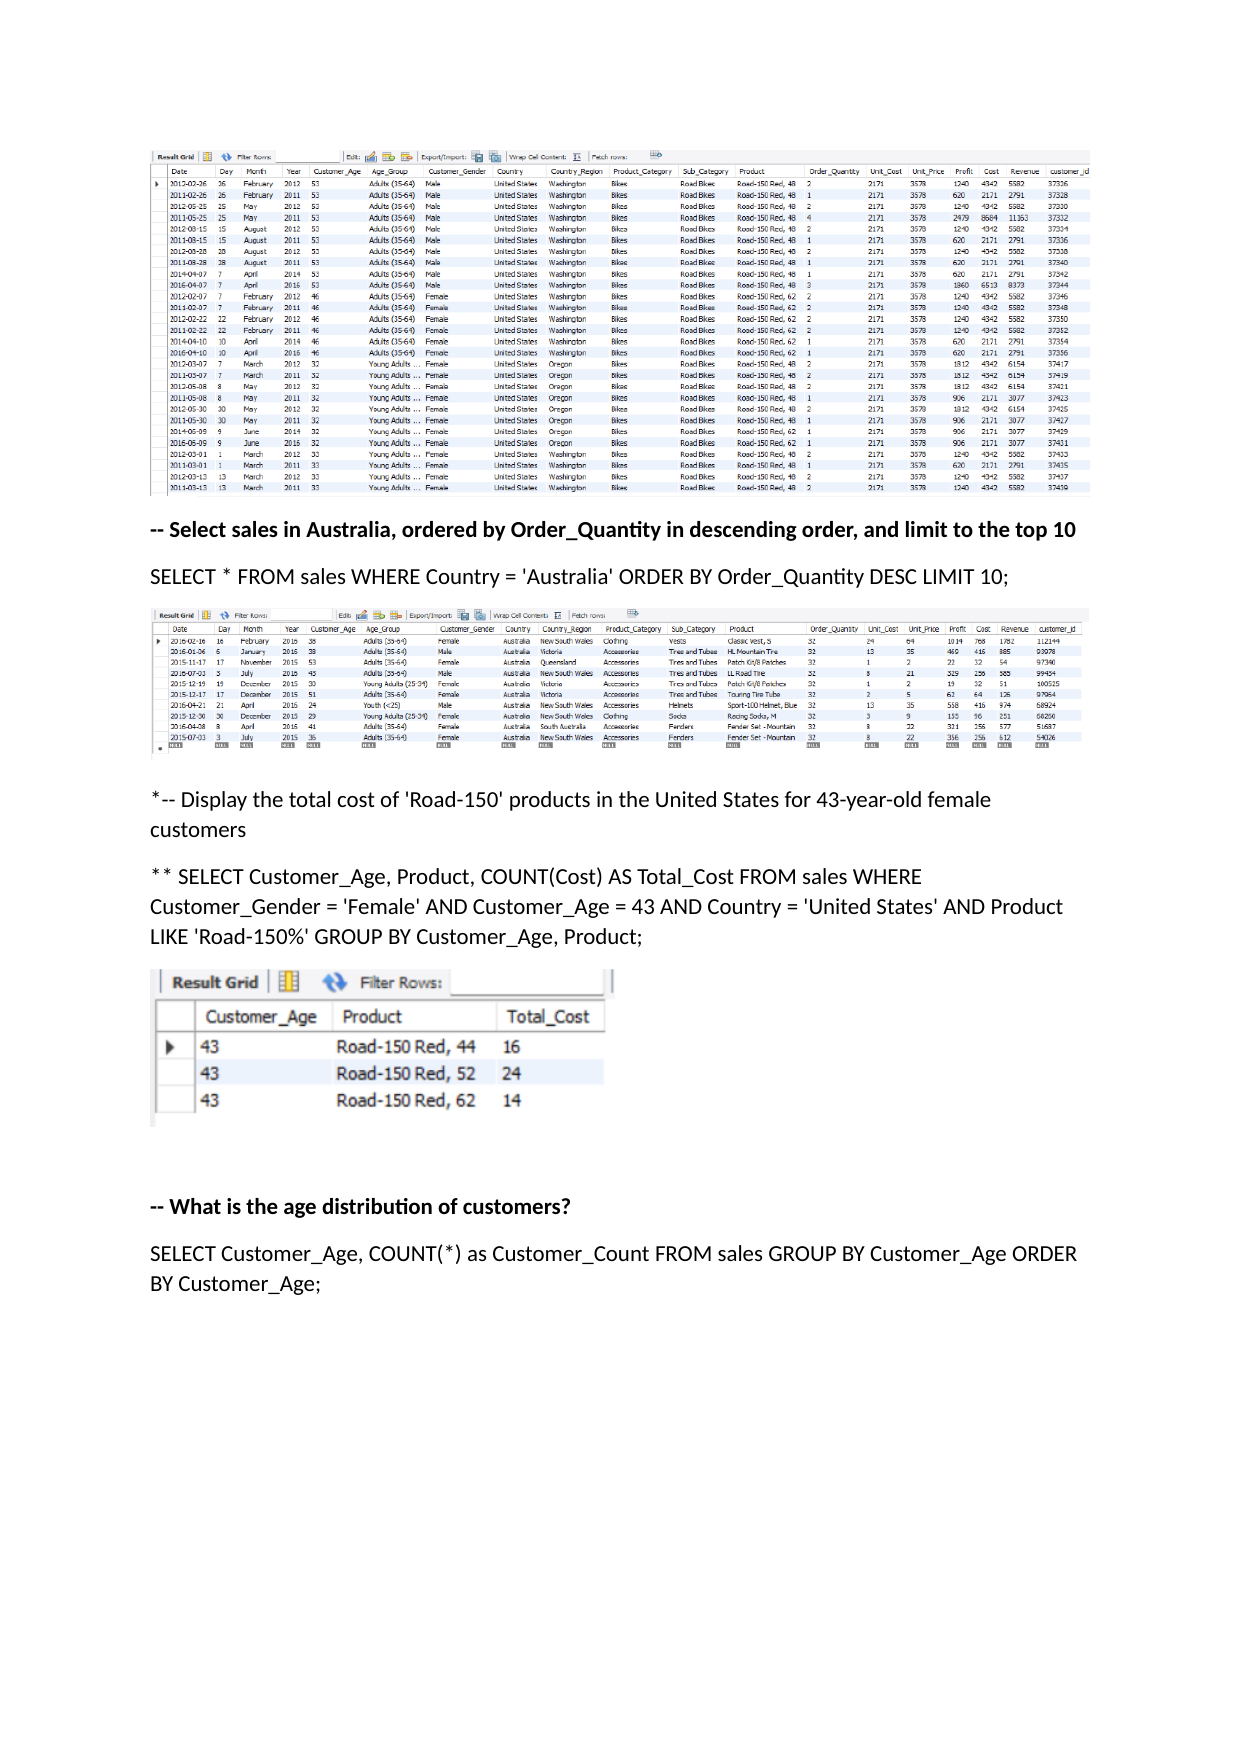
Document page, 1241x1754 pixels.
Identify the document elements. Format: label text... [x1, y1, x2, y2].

picture [150, 150, 1091, 497]
text SELECT * FROM sales WHERE Country = 'Australia' ORDER BY Order_Quantity DESC LIMIT 10; [150, 562, 1090, 590]
picture [150, 608, 1091, 766]
text -- Select sales in Australia, ordered by Order_Quantity in descending order, and limit to the top 10 [150, 515, 1090, 543]
picture [150, 969, 615, 1127]
text ** SELECT Customer_Age, Product, COUNT(Cost) AS Total_Cost FROM sales WHERE Customer_Gender = 'Female' AND Customer_Age = 43 AND Country = 'United States' AND Product LIKE 'Road-150%' GROUP BY Customer_Age, Product; [150, 862, 1090, 950]
text *-- Display the total cost of 'Road-150' products in the United States for 43-year-old female customers [150, 785, 1090, 843]
text SELECT Customer_Age, COUNT(*) as Customer_Count FROM sales GROUP BY Customer_Age ORDER BY Customer_Age; [150, 1239, 1090, 1297]
text -- What is the age distribution of customers? [150, 1192, 1090, 1220]
